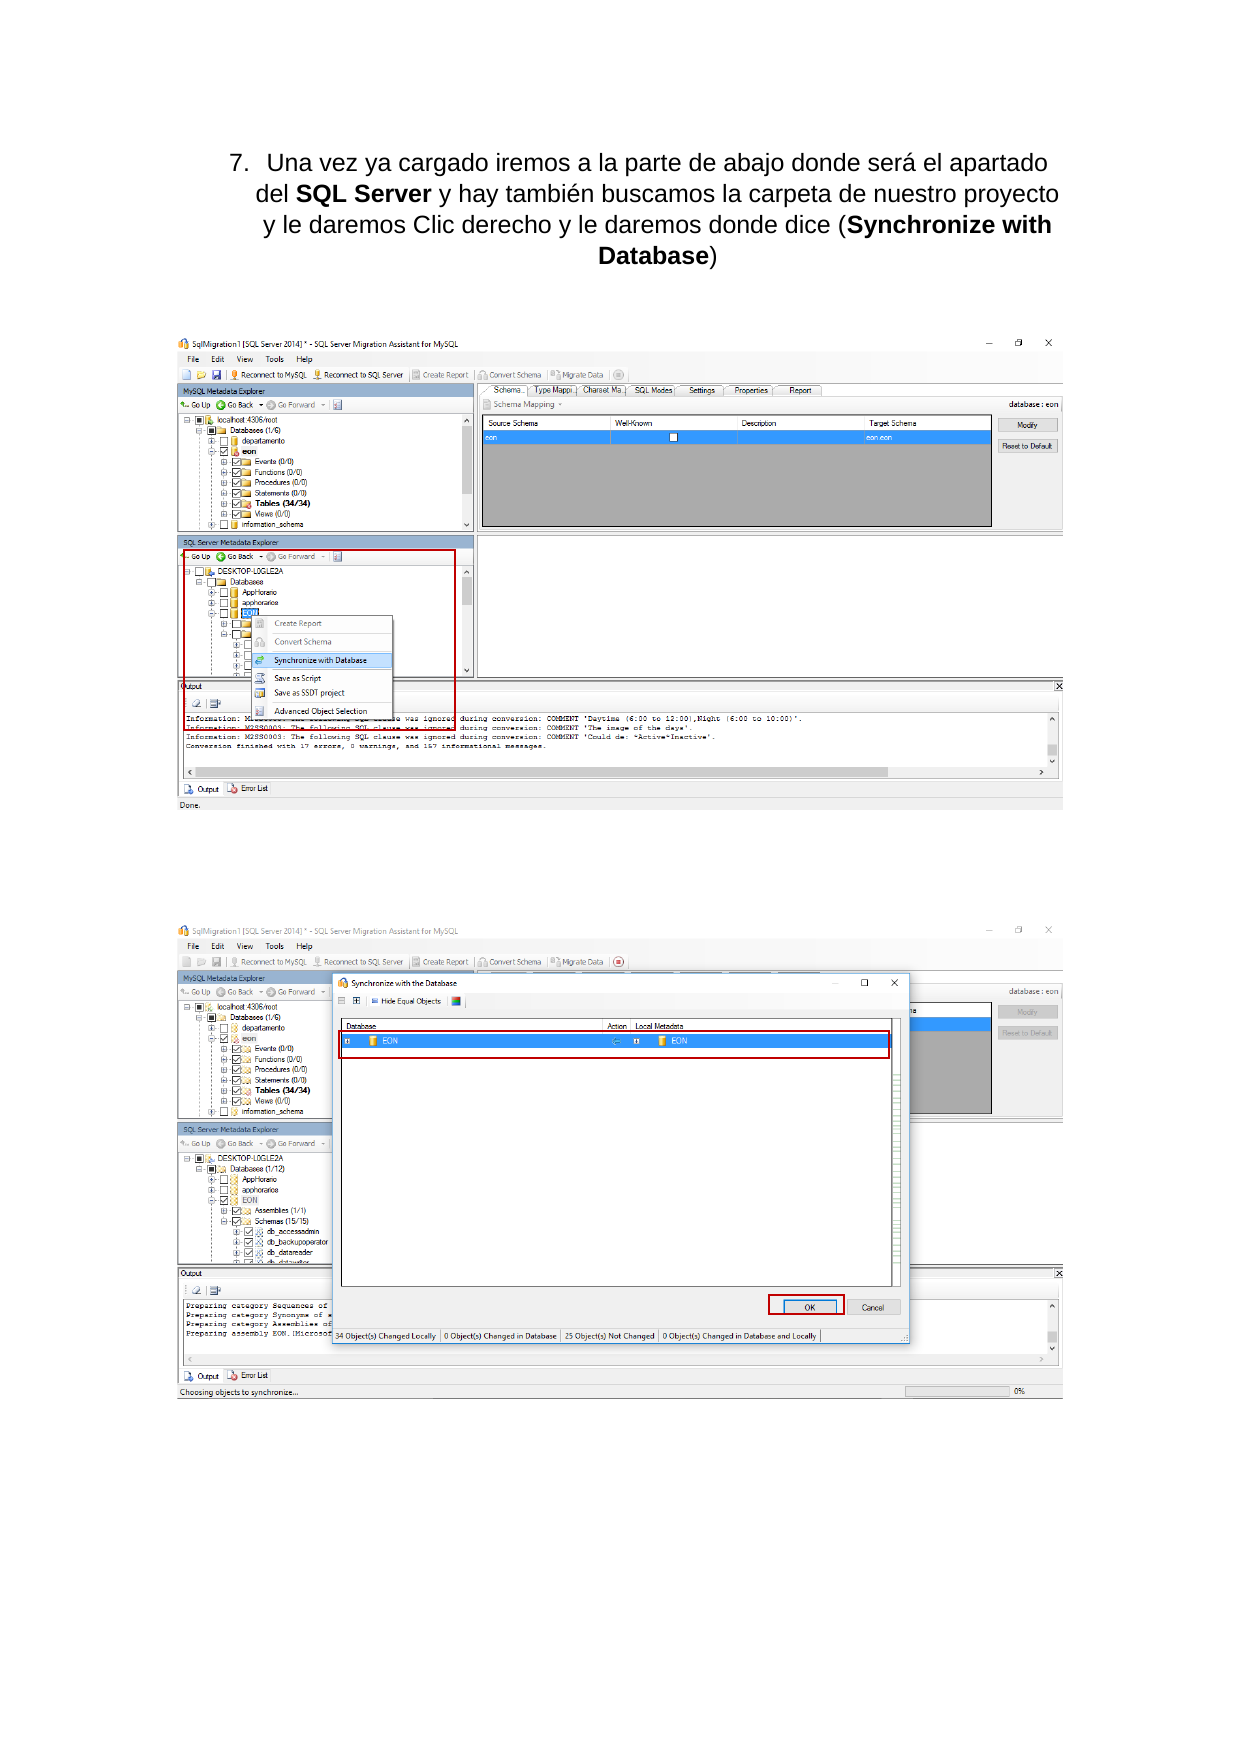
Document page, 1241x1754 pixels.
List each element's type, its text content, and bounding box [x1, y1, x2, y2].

picture [177, 923, 1063, 1399]
picture [177, 336, 1063, 810]
list Una vez ya cargado iremos a la parte de abajo donde será el apartado del SQL Server y hay también buscamos la carpeta de nuestro proyecto y le daremos Clic derecho y le daremos donde dice (Synchronize with Database) [215, 148, 1063, 269]
